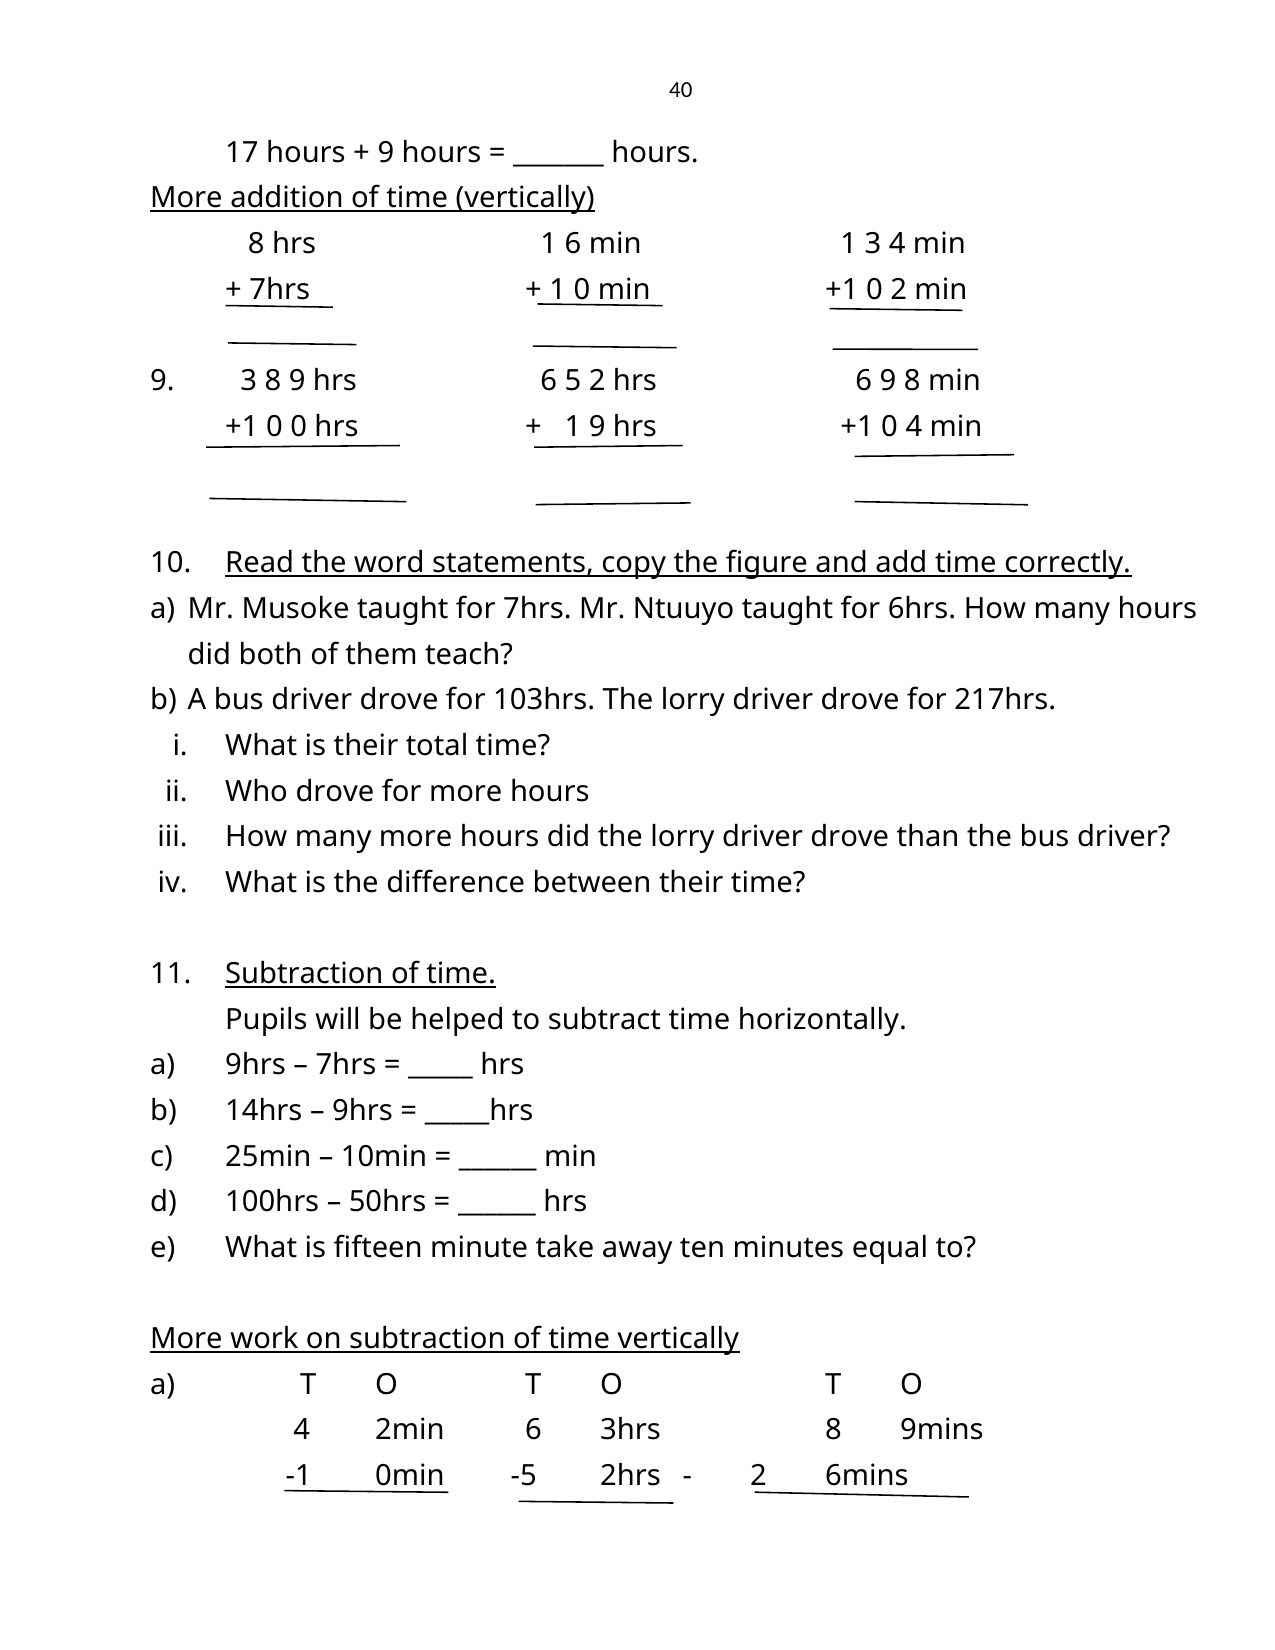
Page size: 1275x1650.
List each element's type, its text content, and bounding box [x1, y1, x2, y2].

text + 7hrs + 1 0 min +1 0 2 min [150, 268, 1211, 308]
list What is their total time? [187, 724, 1211, 764]
text More addition of time (vertically) [150, 177, 1211, 216]
text d) 100hrs – 50hrs = ______ hrs [150, 1180, 1211, 1220]
text 4 2min 6 3hrs 8 9mins [150, 1408, 1211, 1448]
text 11. Subtraction of time. [150, 952, 1211, 992]
text 8 hrs 1 6 min 1 3 4 min [150, 222, 1211, 262]
text a) taught for 7hrs. taught for 6hrs. How many hours did both of them teach? [150, 587, 1211, 673]
text a) T O T O T O [150, 1363, 1211, 1403]
text a) 9hrs – 7hrs = _____ hrs [150, 1043, 1211, 1083]
text 10. Read the word statements, copy the figure and add time correctly. [150, 542, 1211, 581]
text Pupils will be helped to subtract time horizontally. [150, 998, 1211, 1038]
list Who drove for more hours [187, 770, 1211, 809]
text 9. 3 8 9 hrs 6 5 2 hrs 6 9 8 min [150, 359, 1211, 399]
text +1 0 0 hrs + 1 9 hrs +1 0 4 min [150, 405, 1211, 444]
text b) 14hrs – 9hrs = _____hrs [150, 1089, 1211, 1129]
list What is the difference between their time? [187, 861, 1211, 901]
text More work on subtraction of time vertically [150, 1317, 1211, 1357]
text e) What is fifteen minute take away ten minutes equal to? [150, 1226, 1211, 1266]
text b) A bus driver drove for 103hrs. The lorry driver drove for 217hrs. [150, 678, 1211, 718]
text -1 0min -5 2hrs - 2 6mins [150, 1454, 1211, 1494]
text 17 hours + 9 hours = _______ hours. [150, 131, 1211, 171]
list How many more hours did the lorry driver drove than the bus driver? [187, 815, 1211, 855]
text c) 25min – 10min = ______ min [150, 1135, 1211, 1174]
